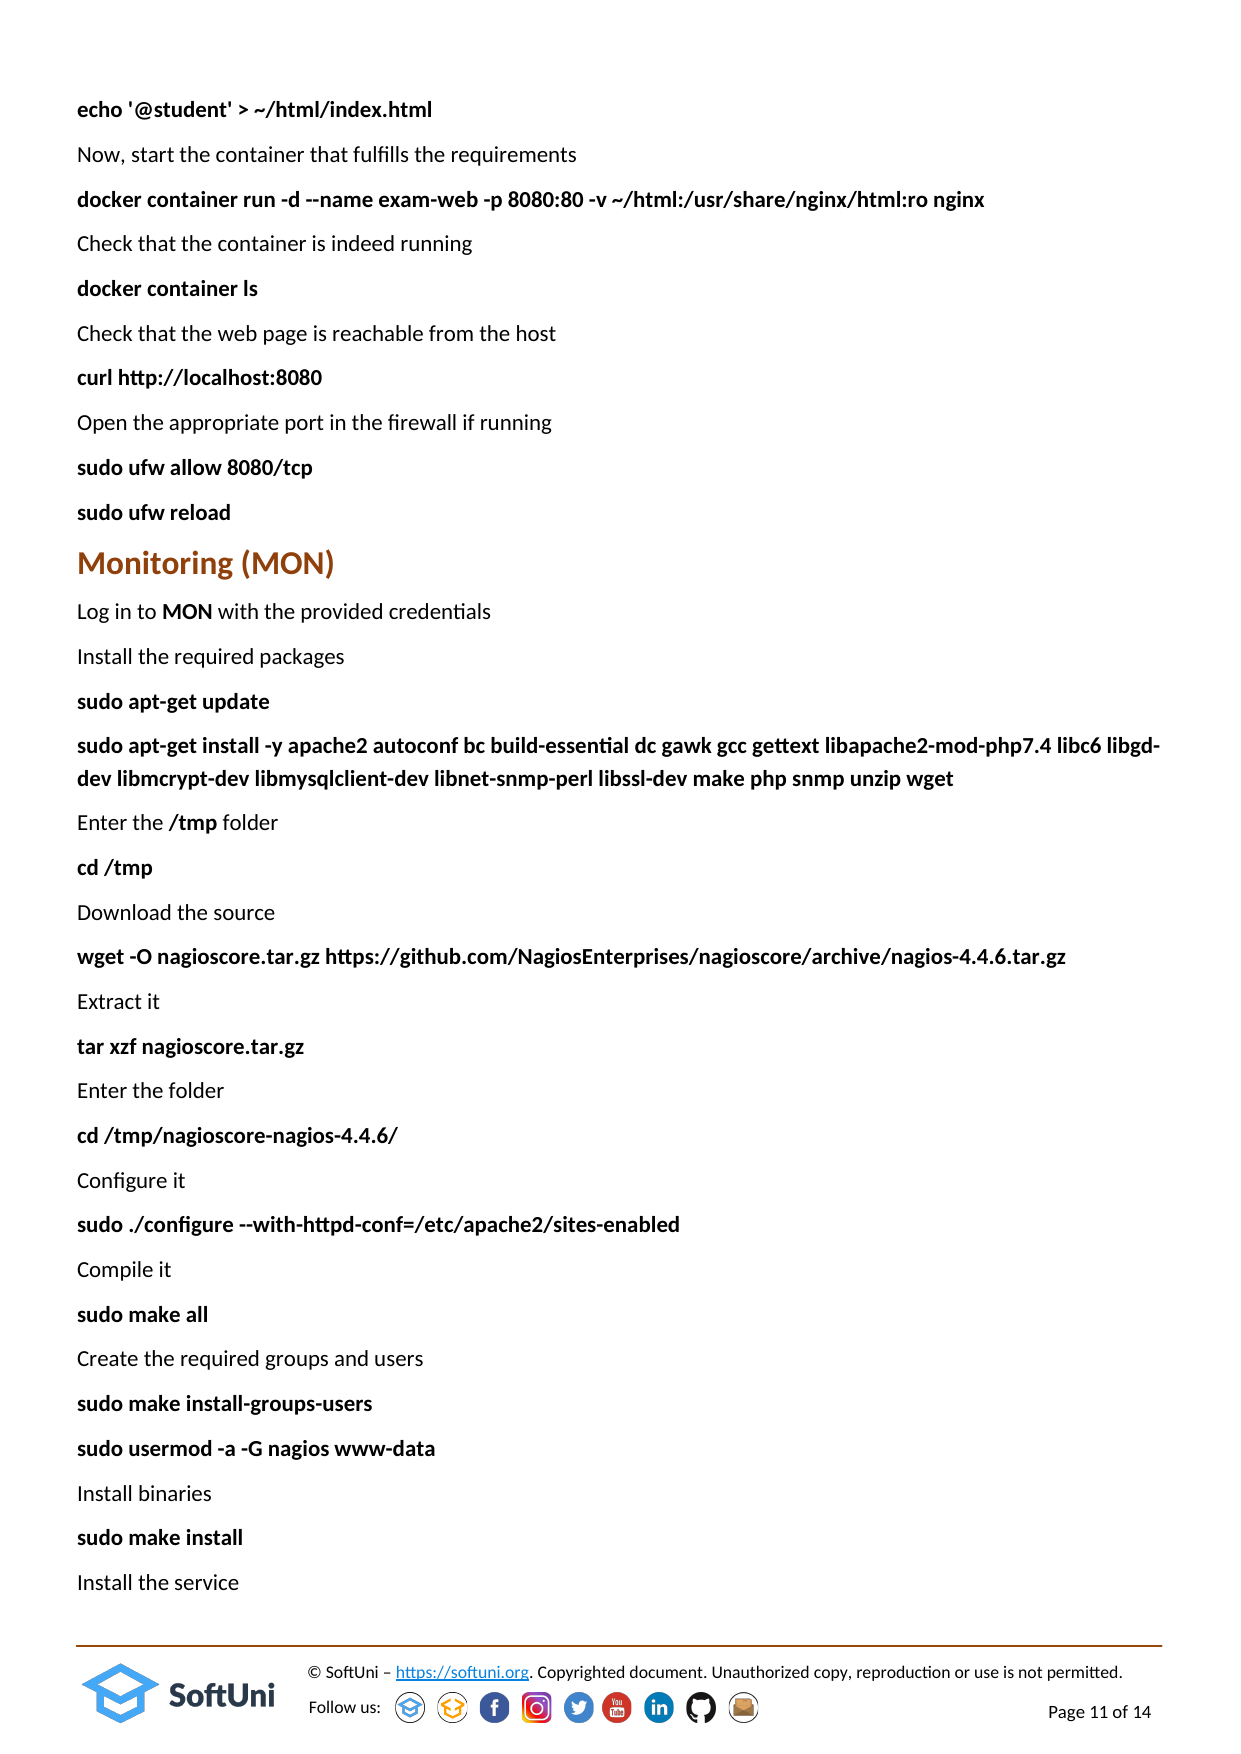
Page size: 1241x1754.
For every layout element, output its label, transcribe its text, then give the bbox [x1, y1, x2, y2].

text Extract it [77, 987, 1163, 1015]
picture [728, 1692, 759, 1723]
picture [522, 1692, 552, 1723]
picture [479, 1692, 510, 1723]
text sudo make install [77, 1523, 1163, 1551]
text echo '@student' > ~/html/index.html [77, 95, 1163, 123]
text Download the source [77, 898, 1163, 926]
picture [564, 1692, 594, 1723]
text Enter the folder [77, 1076, 1163, 1104]
text tar xzf nagioscore.tar.gz [77, 1032, 1163, 1060]
text sudo make all [77, 1300, 1163, 1328]
text sudo make install-groups-users [77, 1389, 1163, 1417]
text Configure it [77, 1166, 1163, 1194]
text sudo usermod -a -G nagios www-data [77, 1434, 1163, 1462]
text Install the service [77, 1568, 1163, 1596]
picture [602, 1692, 632, 1723]
picture [665, 1692, 674, 1701]
text Check that the container is indeed running [77, 229, 1163, 257]
picture [658, 1705, 667, 1714]
text Create the required groups and users [77, 1344, 1163, 1373]
text Install the required packages [77, 642, 1163, 670]
picture [437, 1692, 468, 1723]
text Open the appropriate port in the firewall if running [77, 408, 1163, 436]
text Now, start the container that fulfills the requirements [77, 140, 1163, 168]
text sudo ufw reload [77, 498, 1163, 526]
text sudo ufw allow 8080/tcp [77, 453, 1163, 481]
text cd /tmp/nagioscore-nagios-4.4.6/ [77, 1121, 1163, 1149]
text docker container ls [77, 274, 1163, 302]
text Install binaries [77, 1479, 1163, 1507]
text docker container run -d --name exam-web -p 8080:80 -v ~/html:/usr/share/nginx/html:ro nginx [77, 185, 1163, 213]
text sudo apt-get update [77, 687, 1163, 715]
picture [644, 1714, 653, 1723]
text Check that the web page is reachable from the host [77, 319, 1163, 347]
text cd /tmp [77, 853, 1163, 881]
text sudo ./configure --with-httpd-conf=/etc/apache2/sites-enabled [77, 1211, 1163, 1238]
text sudo apt-get install -y apache2 autoconf bc build-essential dc gawk gcc gettext libapache2-mod-php7.4 libc6 libgd-dev libmcrypt-dev libmysqlclient-dev libnet-snmp-perl libssl-dev make php snmp unzip wget [77, 731, 1163, 792]
subtitle Monitoring (MON) [77, 542, 1163, 583]
text Compile it [77, 1255, 1163, 1283]
picture [395, 1692, 425, 1723]
picture [686, 1692, 716, 1723]
picture [665, 1714, 674, 1723]
text Log in to MON with the provided credentials [77, 597, 1163, 625]
text wget -O nagioscore.tar.gz https://github.com/NagiosEnterprises/nagioscore/archive/nagios-4.4.6.tar.gz [77, 942, 1163, 970]
picture [644, 1692, 653, 1701]
text Enter the /tmp folder [77, 808, 1163, 836]
picture [75, 1658, 281, 1729]
text curl http://localhost:8080 [77, 363, 1163, 392]
